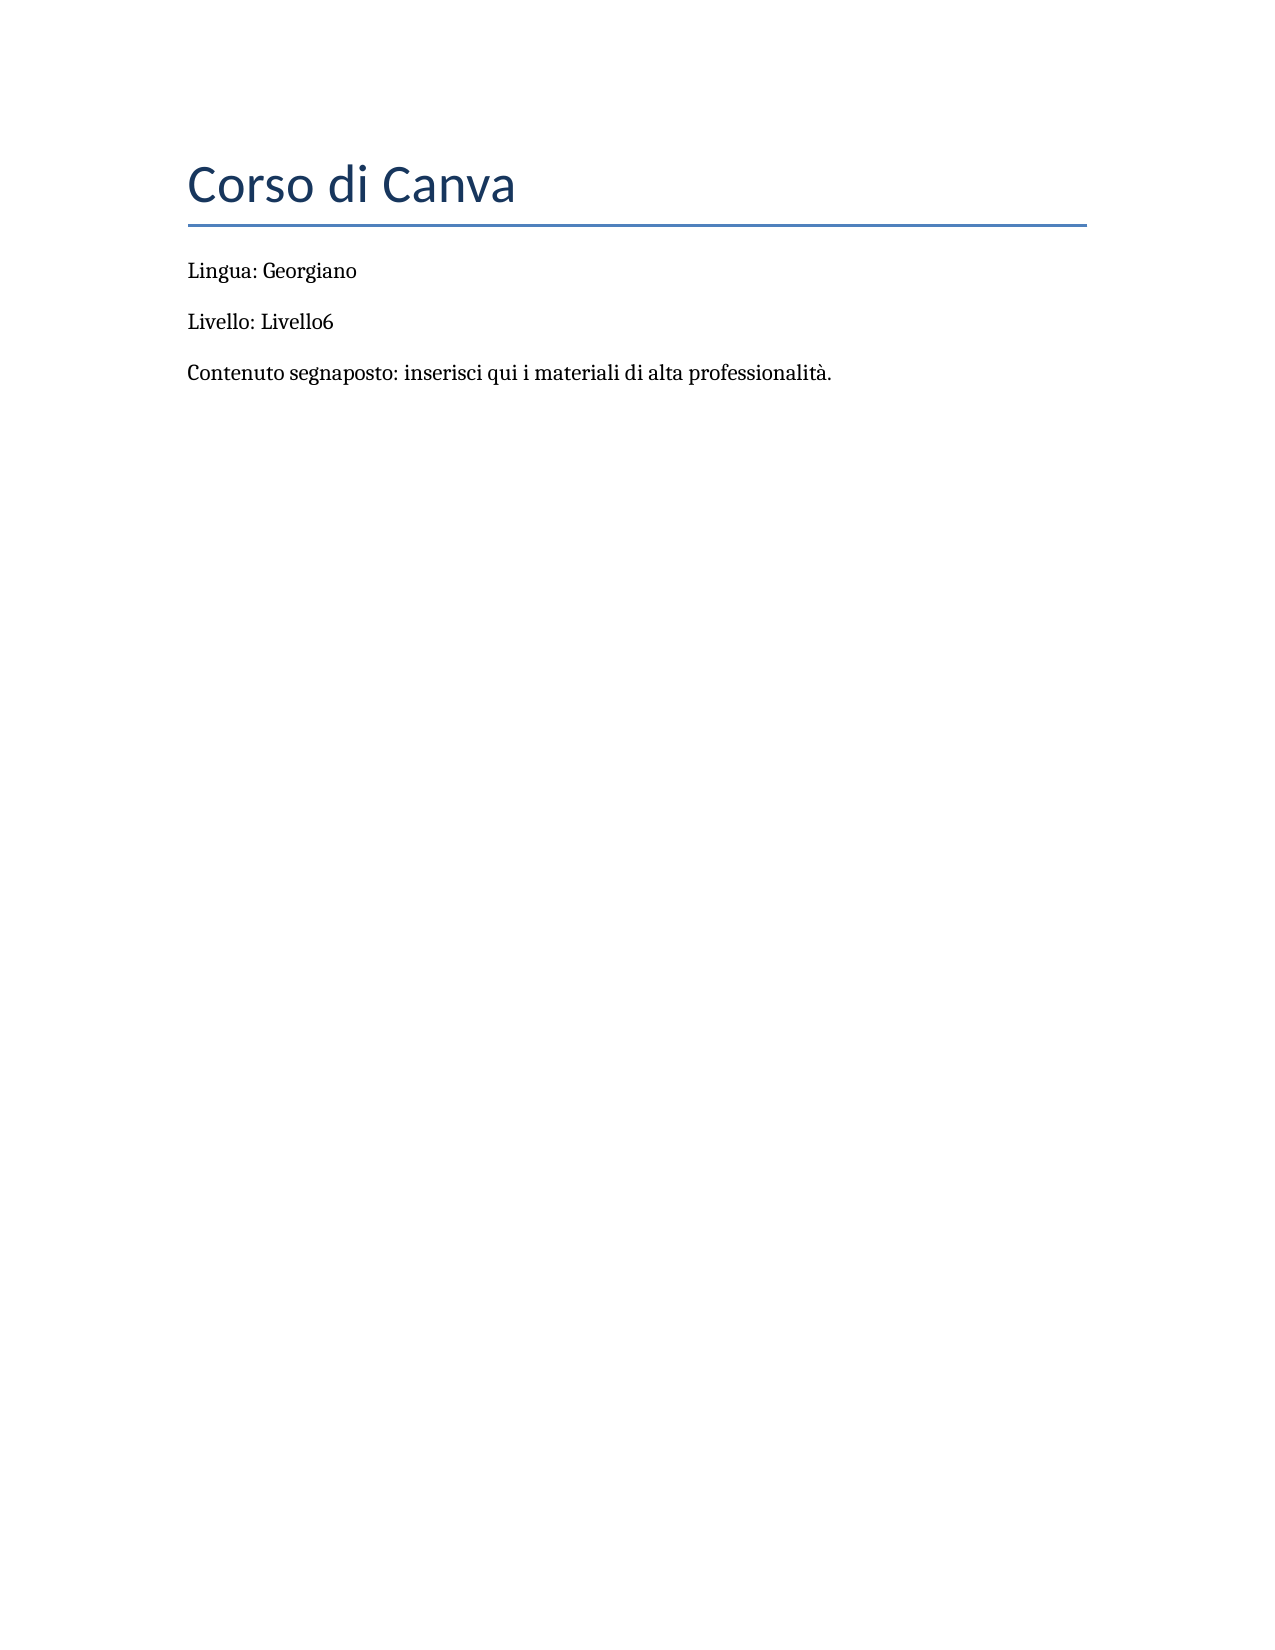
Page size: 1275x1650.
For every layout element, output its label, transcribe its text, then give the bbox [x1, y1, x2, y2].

title Corso di Canva [187, 150, 1087, 227]
text Lingua: Georgiano [187, 258, 1087, 284]
text Contenuto segnaposto: inserisci qui i materiali di alta professionalità. [187, 360, 1087, 386]
text Livello: Livello6 [187, 309, 1087, 335]
